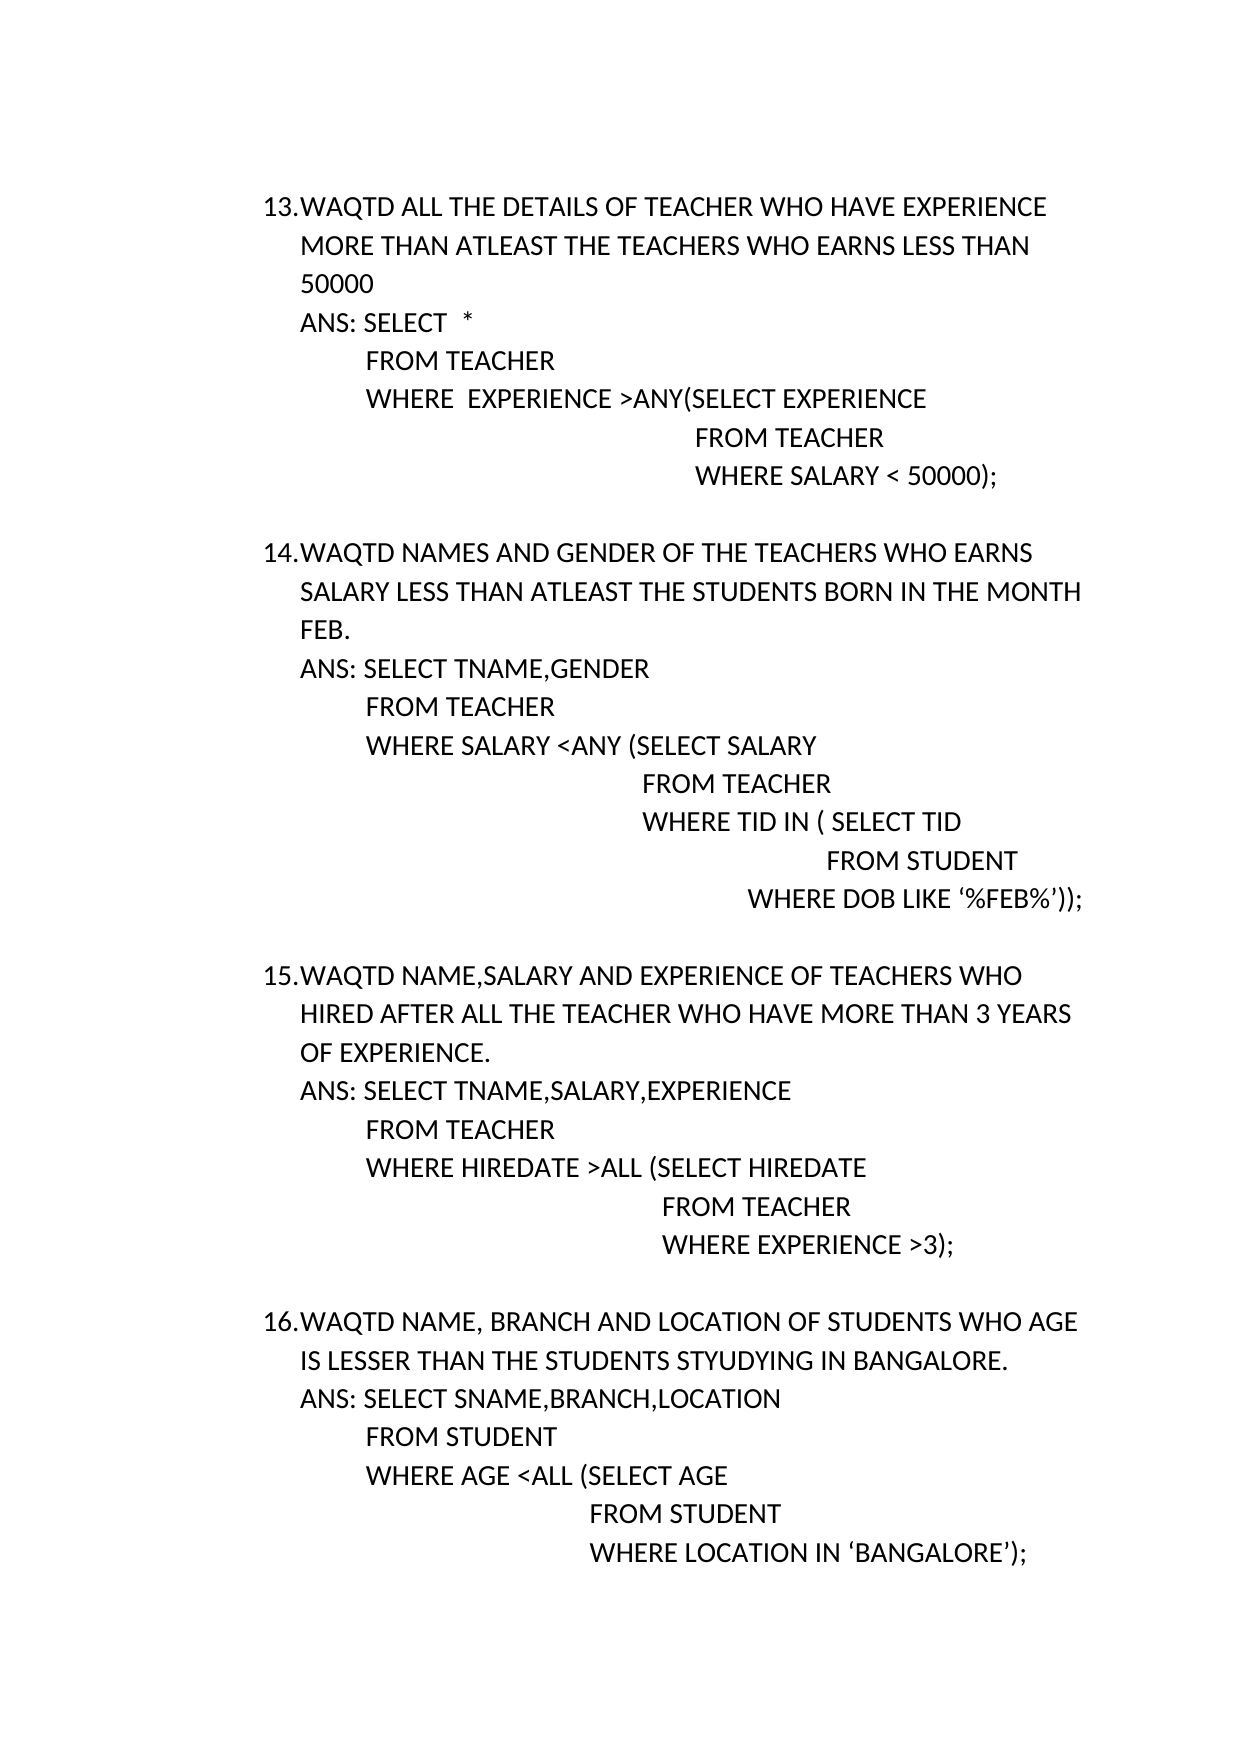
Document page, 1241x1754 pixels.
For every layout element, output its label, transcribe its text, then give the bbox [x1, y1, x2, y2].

list WHERE DOB LIKE ‘%FEB%’)); [300, 880, 1090, 916]
list WAQTD NAME,SALARY AND EXPERIENCE OF TEACHERS WHO HIRED AFTER ALL THE TEACHER WHO HAVE MORE THAN 3 YEARS OF EXPERIENCE. [262, 957, 1090, 1070]
list ANS: SELECT * [300, 304, 1090, 339]
list FROM STUDENT [300, 1418, 1090, 1454]
list WHERE HIREDATE >ALL (SELECT HIREDATE [300, 1149, 1090, 1185]
list WHERE TID IN ( SELECT TID [300, 803, 1090, 839]
list WHERE EXPERIENCE >3); [300, 1226, 1090, 1262]
list WHERE SALARY <ANY (SELECT SALARY [300, 727, 1090, 762]
list ANS: SELECT TNAME,SALARY,EXPERIENCE [300, 1072, 1090, 1108]
list FROM TEACHER [300, 1111, 1090, 1147]
list WHERE SALARY < 50000); [300, 457, 1090, 493]
list FROM STUDENT [300, 842, 1090, 877]
list WAQTD NAME, BRANCH AND LOCATION OF STUDENTS WHO AGE IS LESSER THAN THE STUDENTS STYUDYING IN BANGALORE. [262, 1303, 1090, 1377]
list WHERE EXPERIENCE >ANY(SELECT EXPERIENCE [300, 381, 1090, 416]
list FROM TEACHER [300, 419, 1090, 455]
list WHERE LOCATION IN ‘BANGALORE’); [300, 1534, 1090, 1569]
list FROM TEACHER [300, 1188, 1090, 1223]
list WHERE AGE <ALL (SELECT AGE [300, 1457, 1090, 1492]
list FROM STUDENT [300, 1495, 1090, 1531]
list FROM TEACHER [300, 688, 1090, 724]
list WAQTD NAMES AND GENDER OF THE TEACHERS WHO EARNS SALARY LESS THAN ATLEAST THE STUDENTS BORN IN THE MONTH FEB. [262, 534, 1090, 647]
list ANS: SELECT TNAME,GENDER [300, 650, 1090, 685]
list FROM TEACHER [300, 765, 1090, 801]
list ANS: SELECT SNAME,BRANCH,LOCATION [300, 1380, 1090, 1416]
list WAQTD ALL THE DETAILS OF TEACHER WHO HAVE EXPERIENCE MORE THAN ATLEAST THE TEACHERS WHO EARNS LESS THAN 50000 [262, 188, 1090, 301]
list FROM TEACHER [300, 342, 1090, 378]
